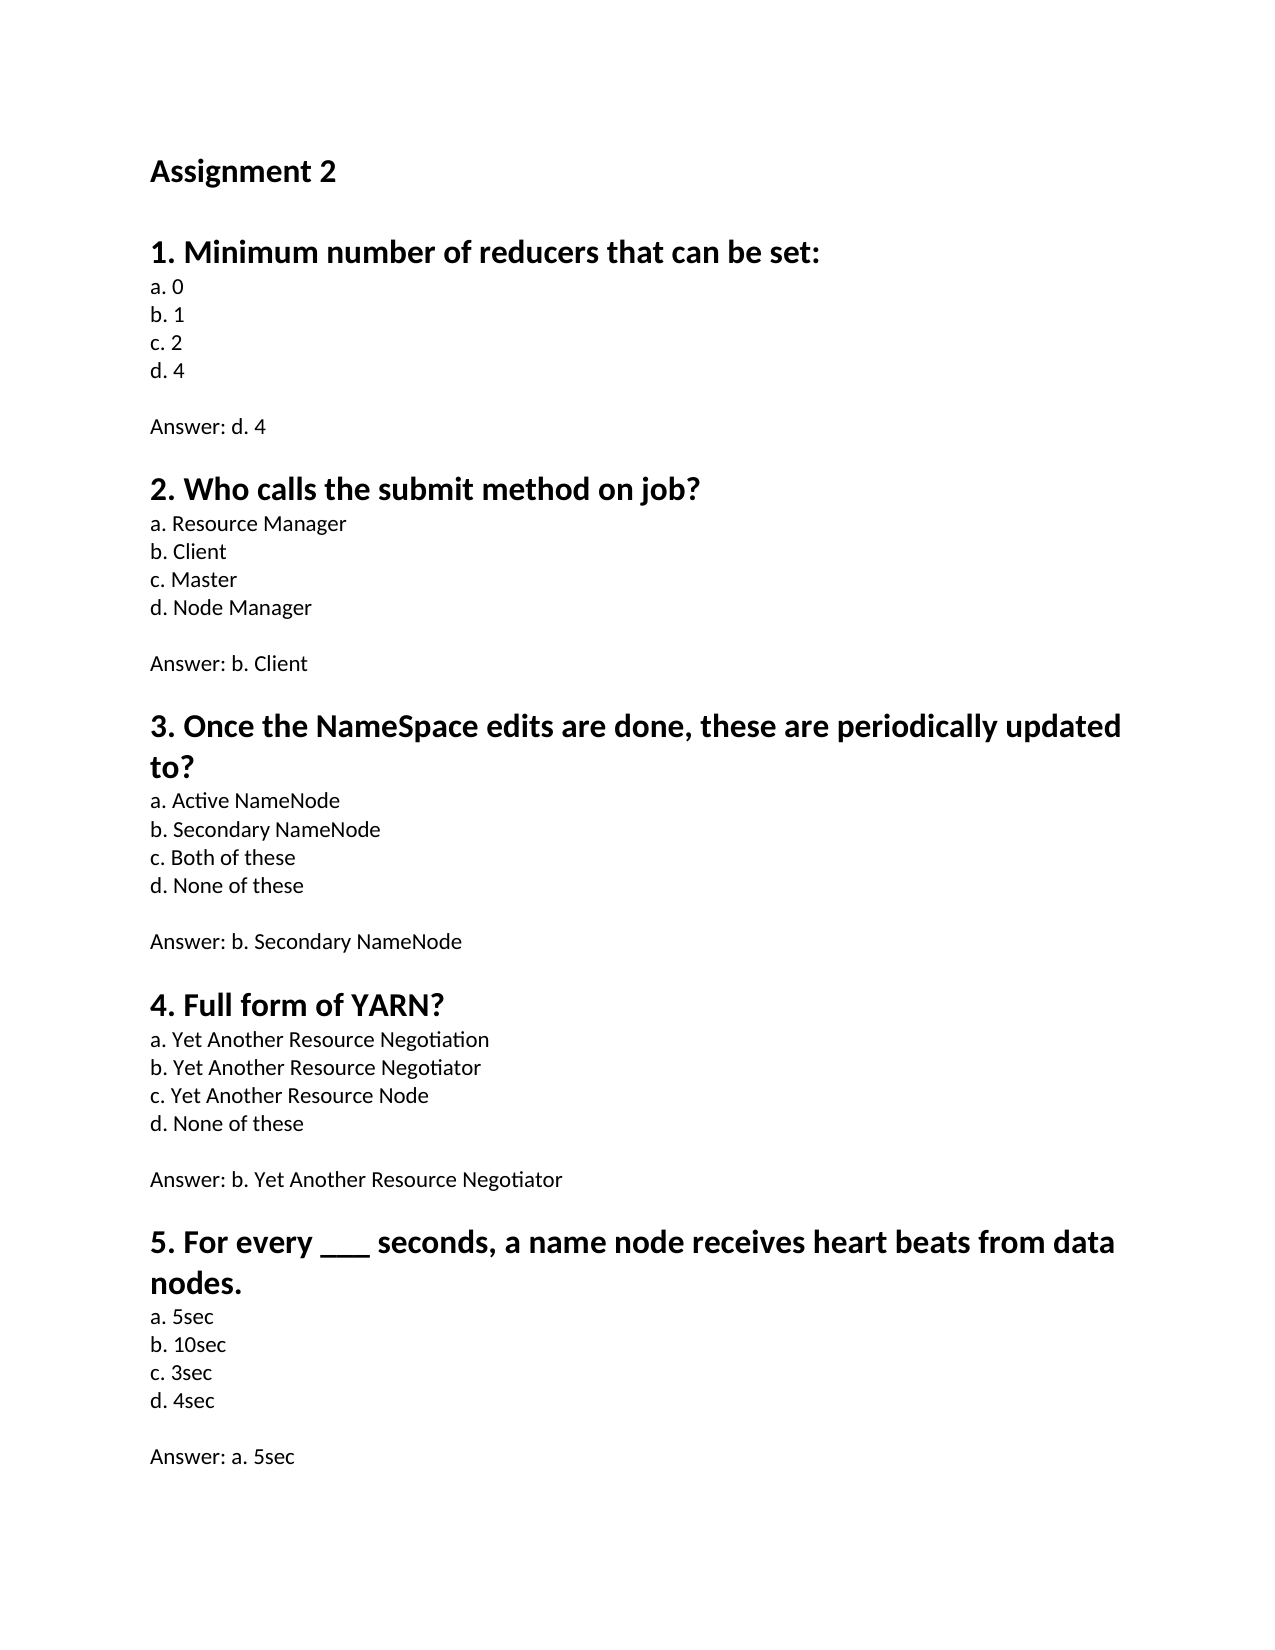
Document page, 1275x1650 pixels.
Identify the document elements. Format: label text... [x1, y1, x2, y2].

text a. 0 [150, 272, 1125, 300]
text c. 3sec [150, 1358, 1125, 1386]
text b. 10sec [150, 1330, 1125, 1358]
text 2. Who calls the submit method on job? [150, 468, 1125, 509]
text Answer: d. 4 [150, 412, 1125, 440]
text b. Secondary NameNode [150, 815, 1125, 843]
text d. 4 [150, 356, 1125, 384]
text 1. Minimum number of reducers that can be set: [150, 231, 1125, 272]
text b. Client [150, 537, 1125, 565]
text b. 1 [150, 300, 1125, 328]
text c. Yet Another Resource Node [150, 1081, 1125, 1109]
text c. Master [150, 565, 1125, 593]
text a. Resource Manager [150, 509, 1125, 537]
text 5. For every ___ seconds, a name node receives heart beats from data nodes. [150, 1221, 1125, 1302]
text a. Active NameNode [150, 787, 1125, 815]
text b. Yet Another Resource Negotiator [150, 1053, 1125, 1081]
text d. None of these [150, 871, 1125, 899]
text Answer: b. Secondary NameNode [150, 927, 1125, 955]
text Assignment 2 [150, 150, 1125, 191]
text c. Both of these [150, 843, 1125, 871]
text Answer: b. Client [150, 649, 1125, 677]
text d. Node Manager [150, 593, 1125, 621]
text d. None of these [150, 1109, 1125, 1137]
text c. 2 [150, 328, 1125, 356]
text 4. Full form of YARN? [150, 984, 1125, 1025]
text a. Yet Another Resource Negotiation [150, 1025, 1125, 1053]
text Answer: a. 5sec [150, 1442, 1125, 1471]
text 3. Once the NameSpace edits are done, these are periodically updated to? [150, 705, 1125, 787]
text d. 4sec [150, 1386, 1125, 1414]
text Answer: b. Yet Another Resource Negotiator [150, 1165, 1125, 1193]
text a. 5sec [150, 1302, 1125, 1330]
